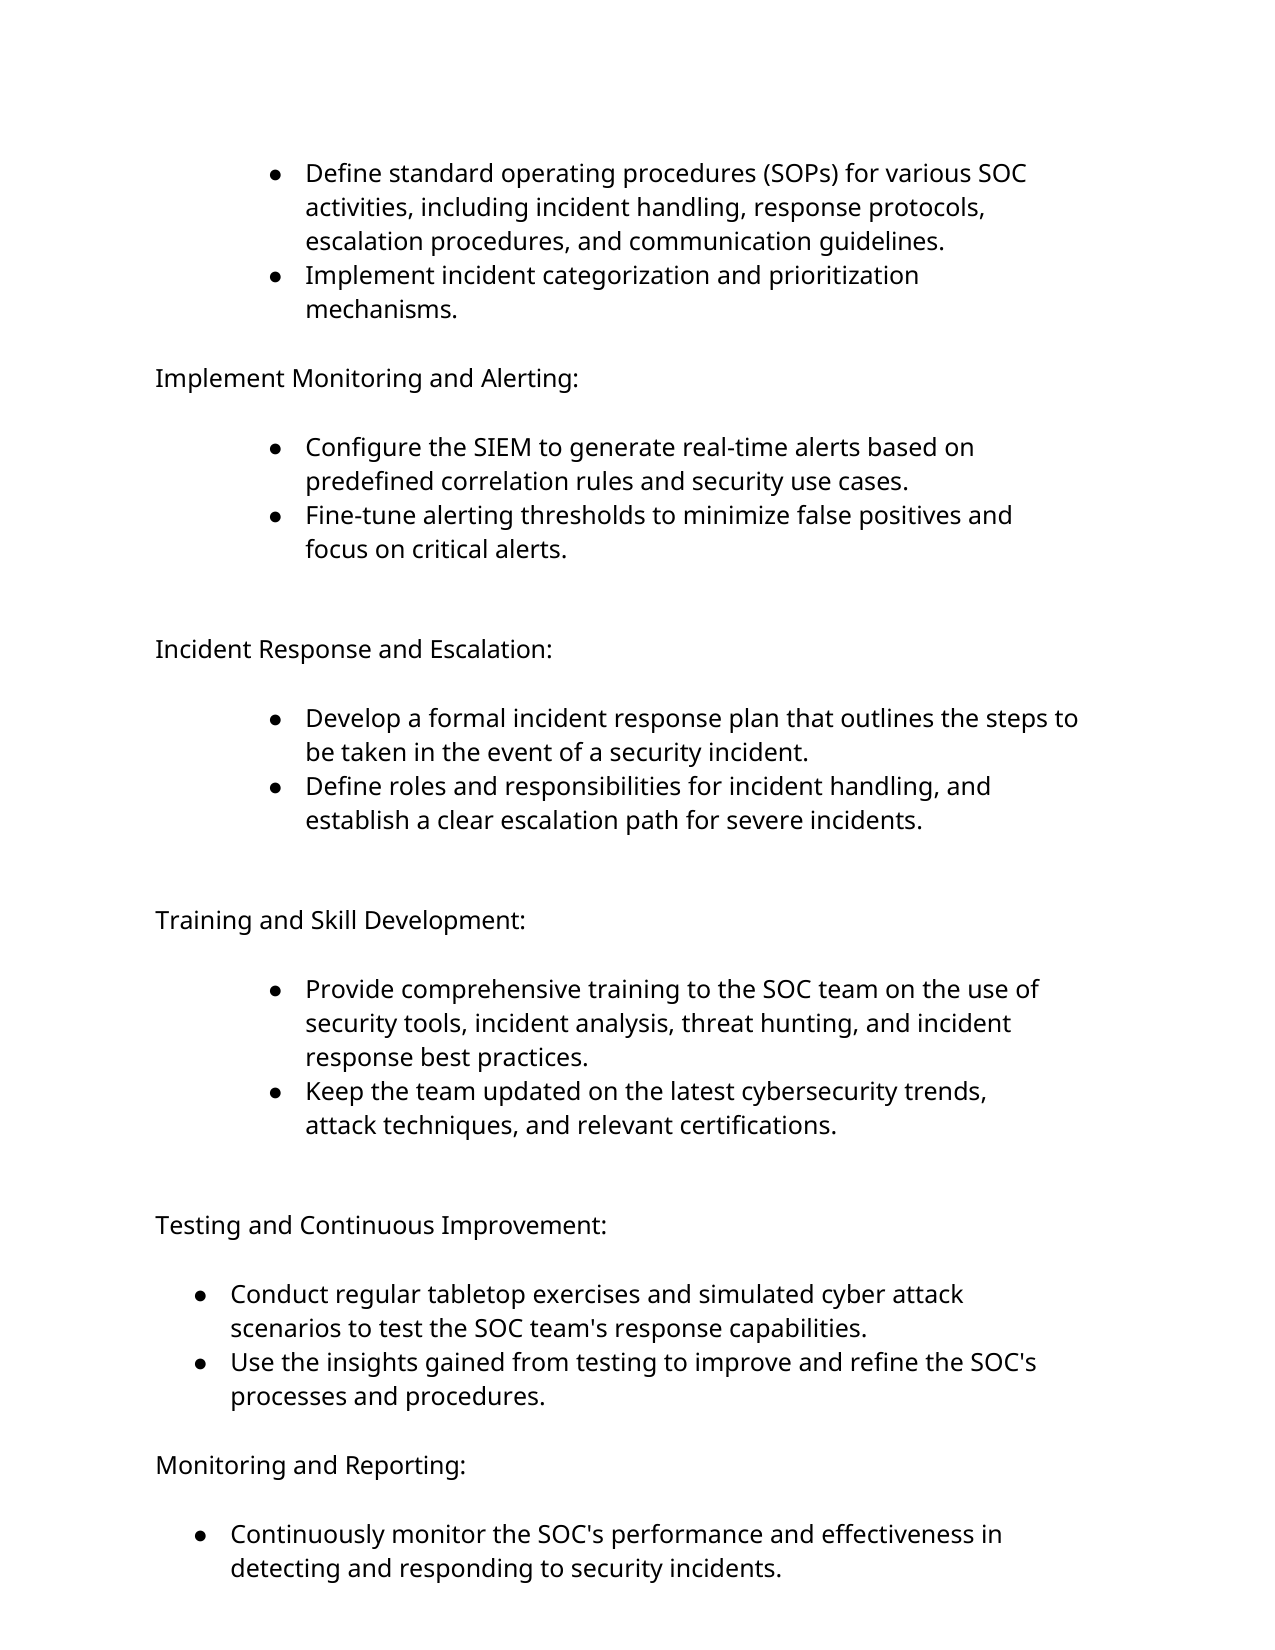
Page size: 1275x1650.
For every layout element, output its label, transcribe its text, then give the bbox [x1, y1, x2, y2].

text Training and Skill Development: [155, 903, 1219, 937]
list Keep the team updated on the latest cybersecurity trends, attack techniques, and relevant certifications. [268, 1074, 1042, 1142]
text Testing and Continuous Improvement: [155, 1208, 1219, 1242]
text escalation procedures, and communication guidelines. [305, 223, 1219, 257]
list Define standard operating procedures (SOPs) for various SOC activities, including incident handling, response protocols, [268, 155, 1084, 223]
list Implement incident categorization and prioritization mechanisms. [268, 257, 958, 326]
list Provide comprehensive training to the SOC team on the use of security tools, incident analysis, threat hunting, and incident response best practices. [268, 972, 1095, 1074]
list Use the insights gained from testing to improve and refine the SOC's processes and procedures. [193, 1345, 1099, 1413]
list Conduct regular tabletop exercises and simulated cyber attack scenarios to test the SOC team's response capabilities. [193, 1277, 1018, 1345]
text Monitoring and Reporting: [155, 1448, 1219, 1482]
list Configure the SIEM to generate real-time alerts based on predefined correlation rules and security use cases. [268, 429, 1028, 497]
list Develop a formal incident response plan that outlines the steps to be taken in the event of a security incident. [268, 701, 1102, 769]
list Fine-tune alerting thresholds to minimize false positives and focus on critical alerts. [268, 497, 1066, 566]
list Define roles and responsibilities for incident handling, and establish a clear escalation path for severe incidents. [268, 769, 1037, 837]
text Implement Monitoring and Alerting: [155, 360, 1219, 394]
list Continuously monitor the SOC's performance and effectiveness in detecting and responding to security incidents. [193, 1517, 1058, 1585]
text Incident Response and Escalation: [155, 632, 1219, 666]
